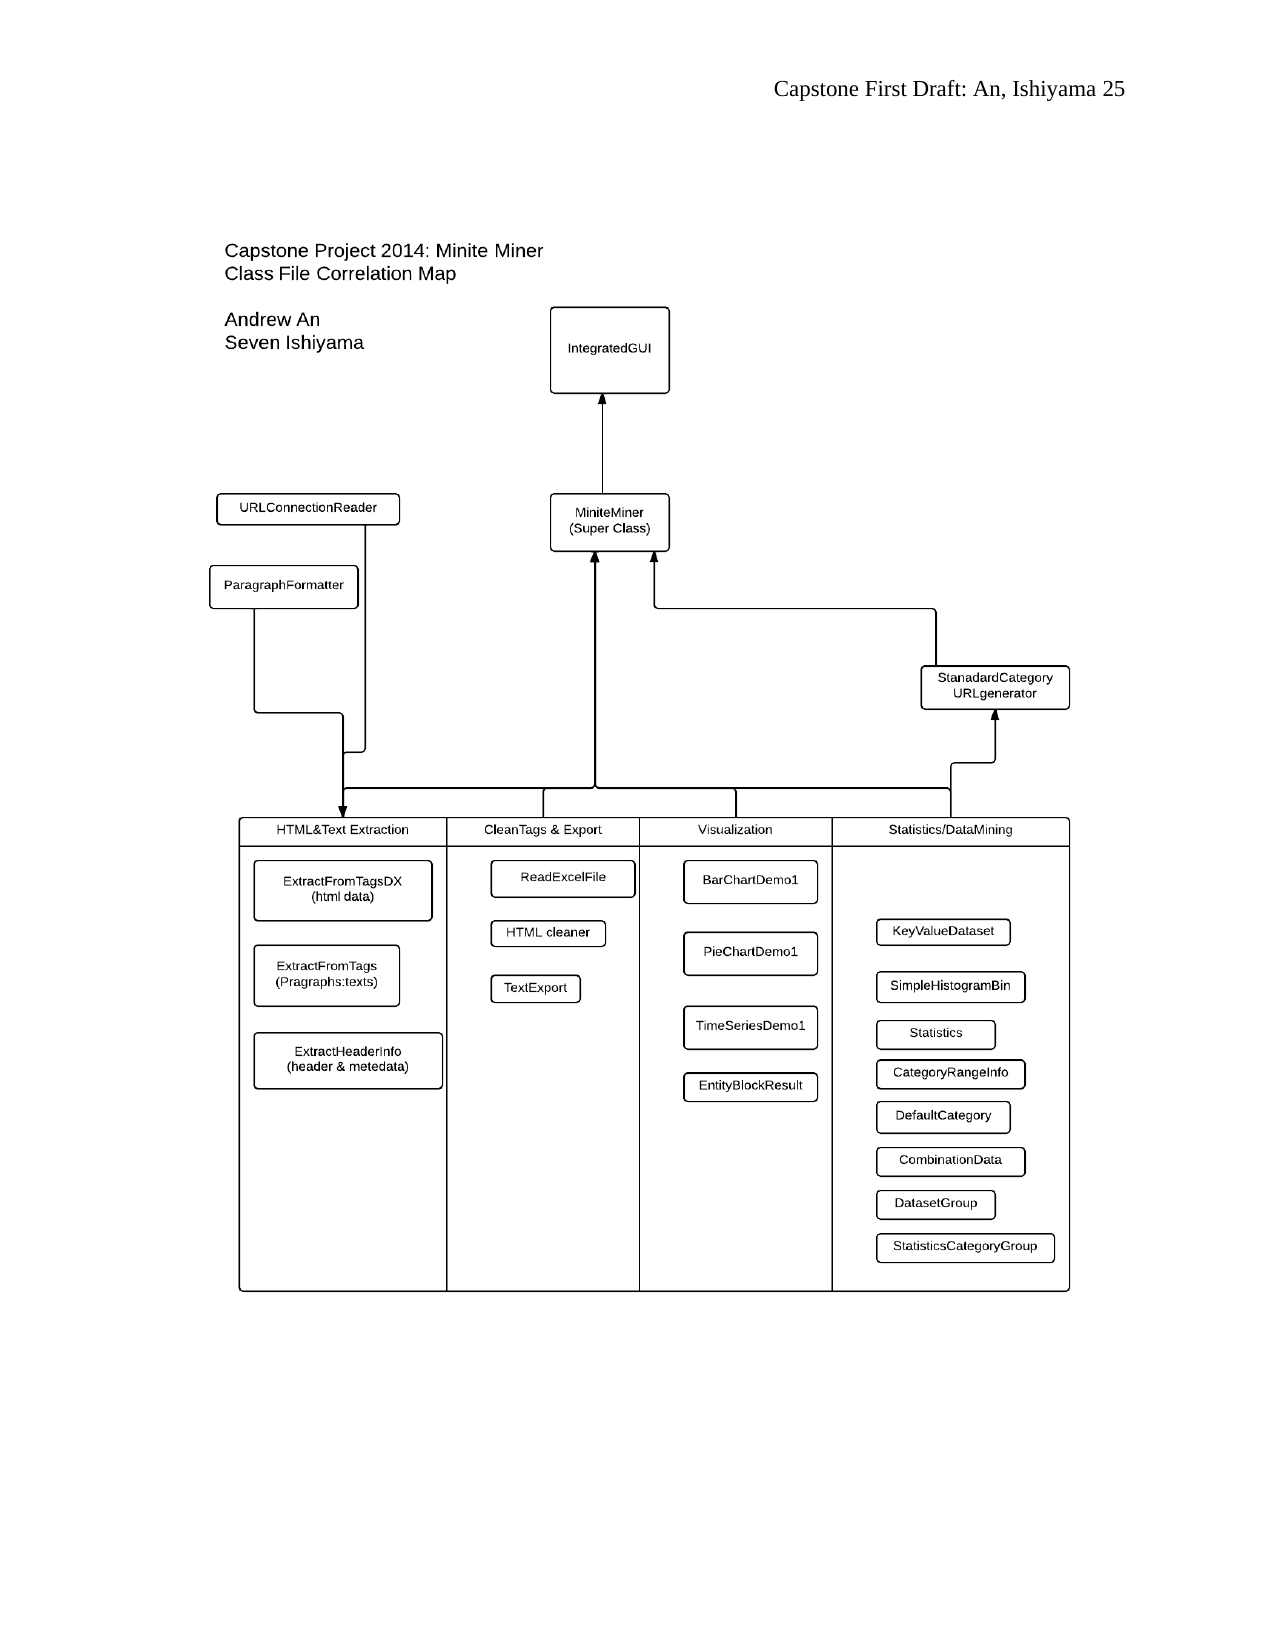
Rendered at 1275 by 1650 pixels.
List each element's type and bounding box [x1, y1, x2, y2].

picture [150, 150, 1158, 1412]
